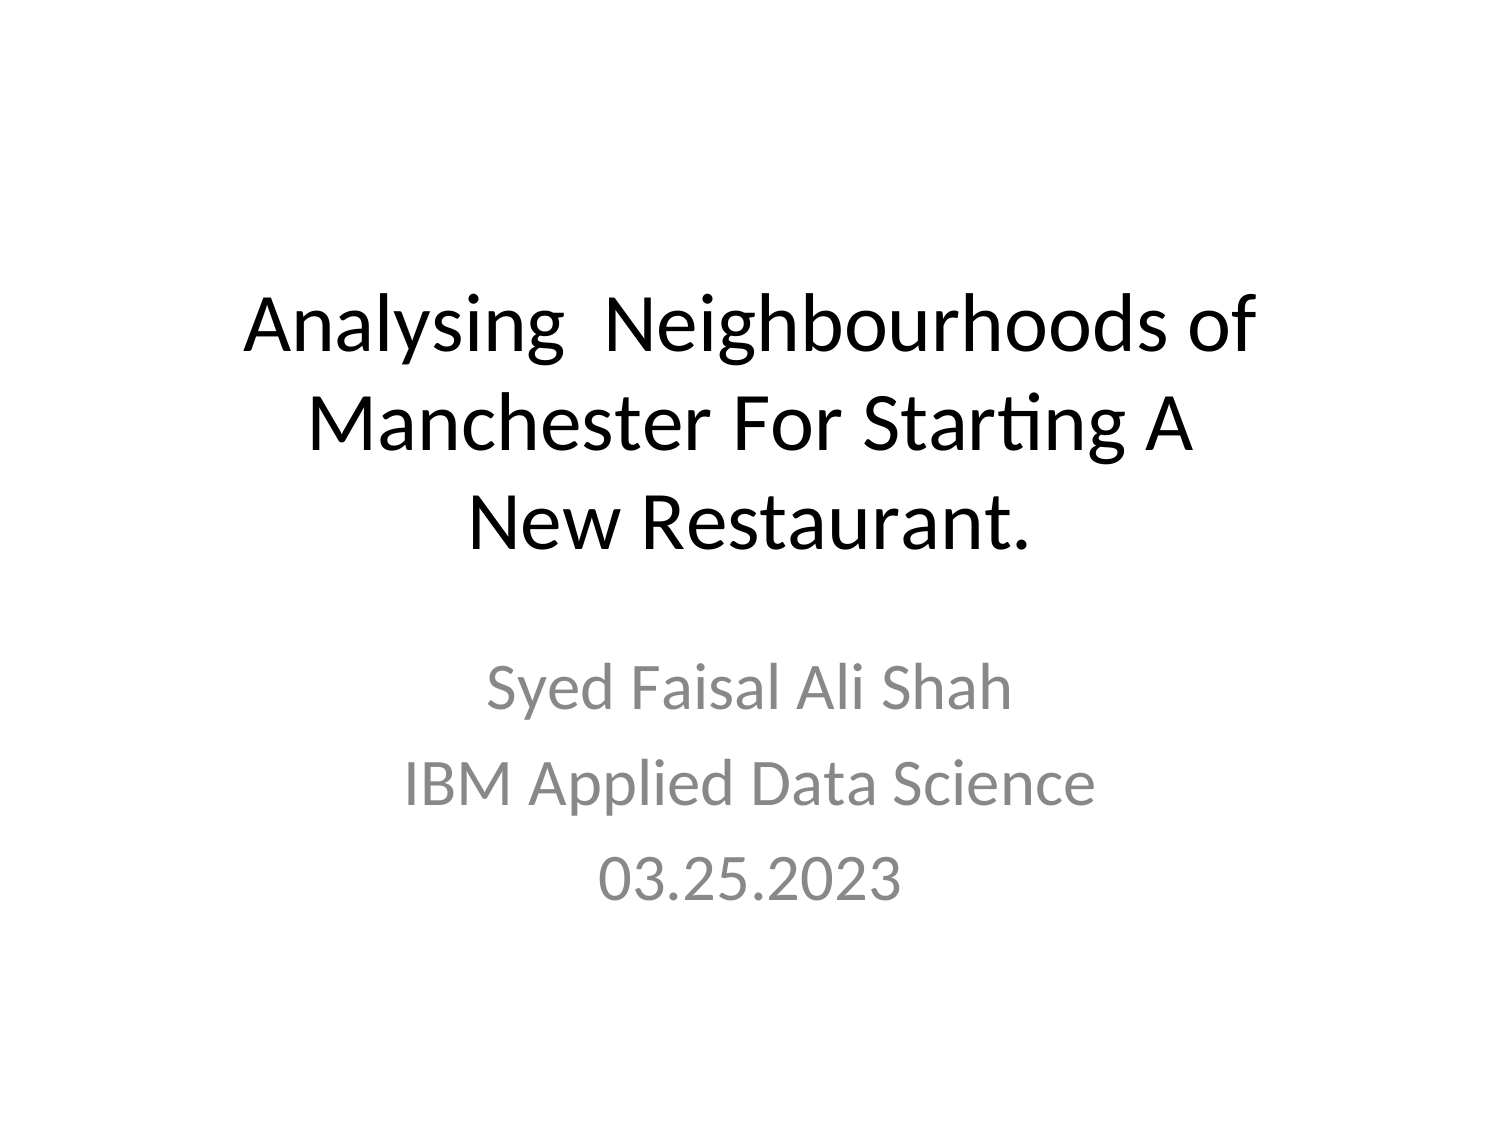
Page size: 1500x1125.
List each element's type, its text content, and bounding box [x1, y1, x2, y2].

text Syed Faisal Ali Shah [222, 645, 1278, 726]
text IBM Applied Data Science 03.25.2023 [403, 741, 1097, 917]
text Manchester For Starting A New Restaurant. [222, 371, 1278, 571]
text Analysing Neighbourhoods of [222, 276, 1278, 370]
